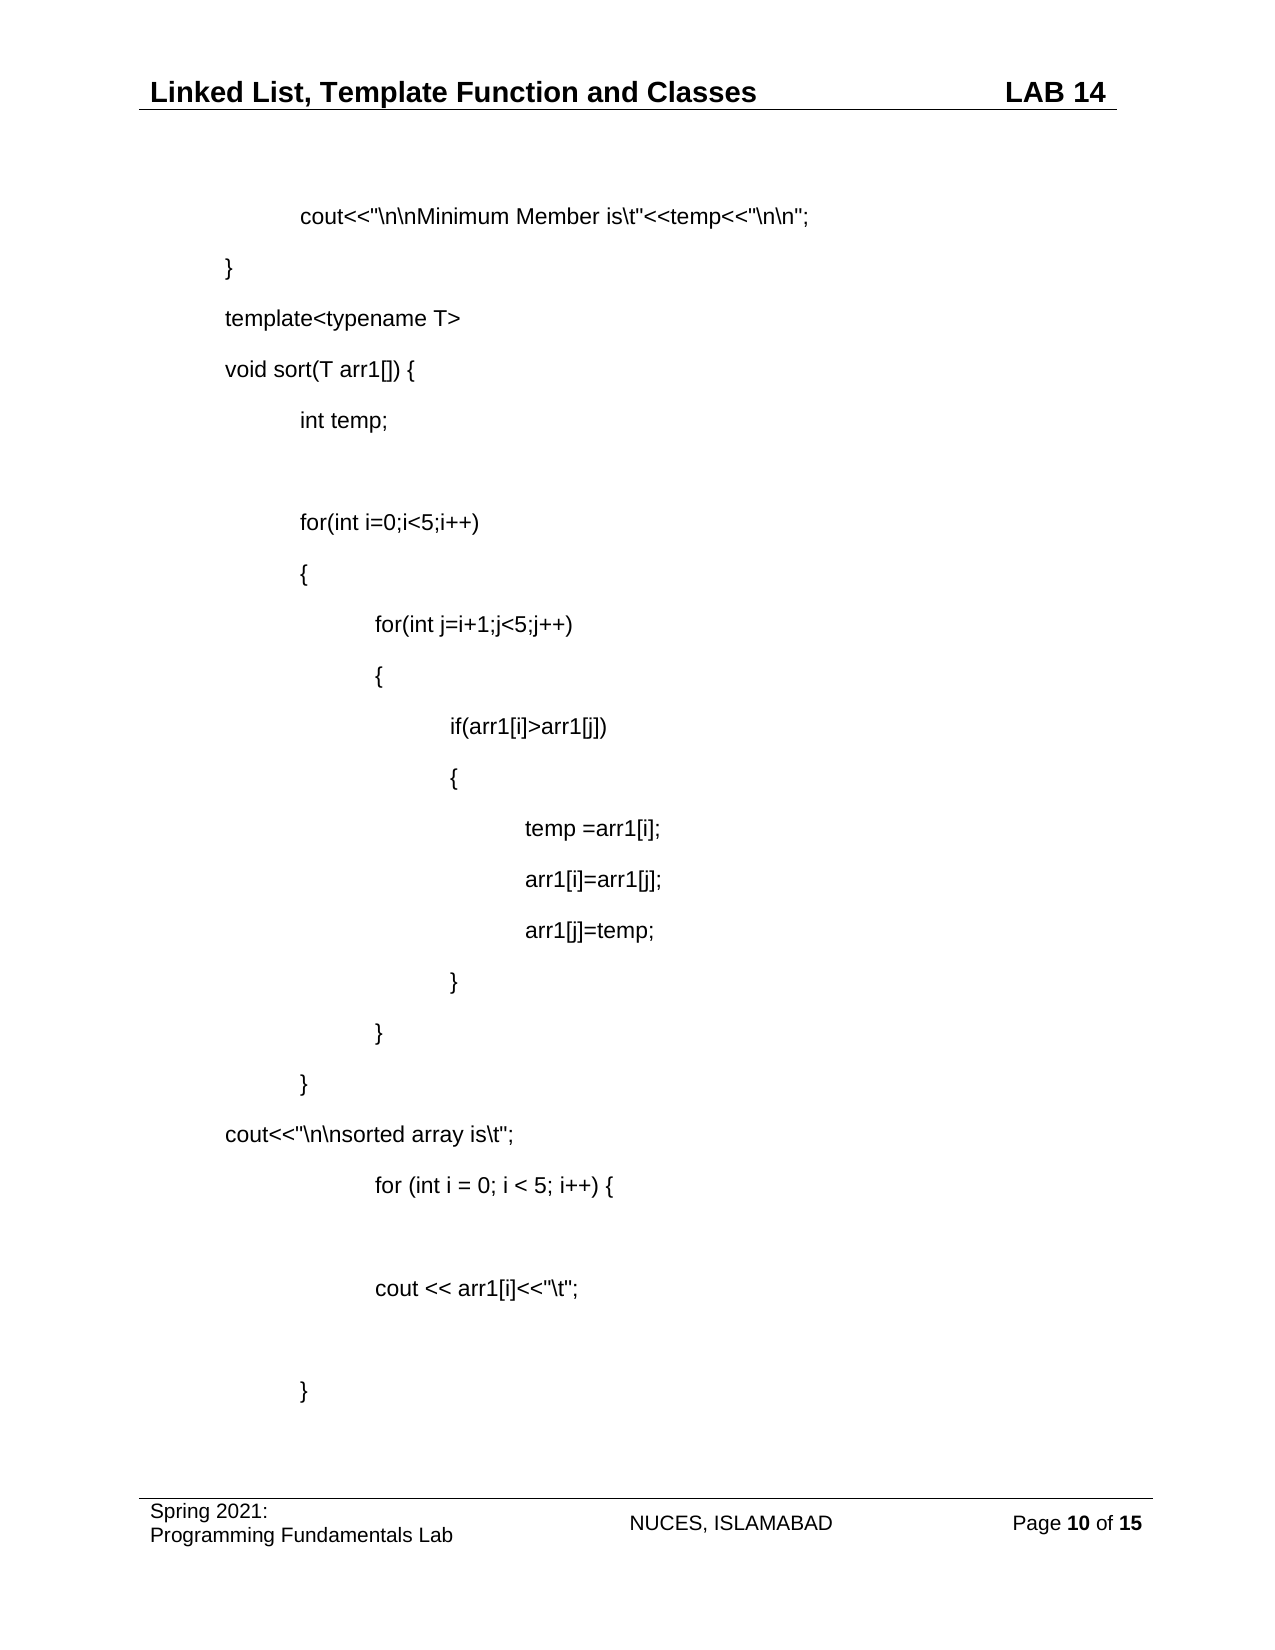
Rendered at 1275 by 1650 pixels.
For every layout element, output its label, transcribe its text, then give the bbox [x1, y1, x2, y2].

text cout<<"\n\nsorted array is\t"; [225, 1121, 1125, 1148]
text } [225, 1377, 1125, 1403]
text } [225, 1019, 1125, 1046]
text { [225, 662, 1125, 688]
text } [225, 254, 1125, 280]
text for (int i = 0; i < 5; i++) { [225, 1172, 1125, 1199]
text if(arr1[i]>arr1[j]) [225, 713, 1125, 739]
text { [225, 764, 1125, 791]
text for(int j=i+1;j<5;j++) [225, 611, 1125, 637]
text cout<<"\n\nMinimum Member is\t"<<temp<<"\n\n"; [225, 203, 1125, 229]
text for(int i=0;i<5;i++) [225, 509, 1125, 535]
text temp =arr1[i]; [225, 815, 1125, 842]
text arr1[i]=arr1[j]; [225, 866, 1125, 893]
text } [225, 1070, 1125, 1097]
text } [225, 968, 1125, 995]
text cout << arr1[i]<<"\t"; [225, 1274, 1125, 1301]
text int temp; [225, 407, 1125, 433]
text { [225, 560, 1125, 586]
text template<typename T> [225, 305, 1125, 331]
text void sort(T arr1[]) { [225, 356, 1125, 382]
text arr1[j]=temp; [225, 917, 1125, 944]
